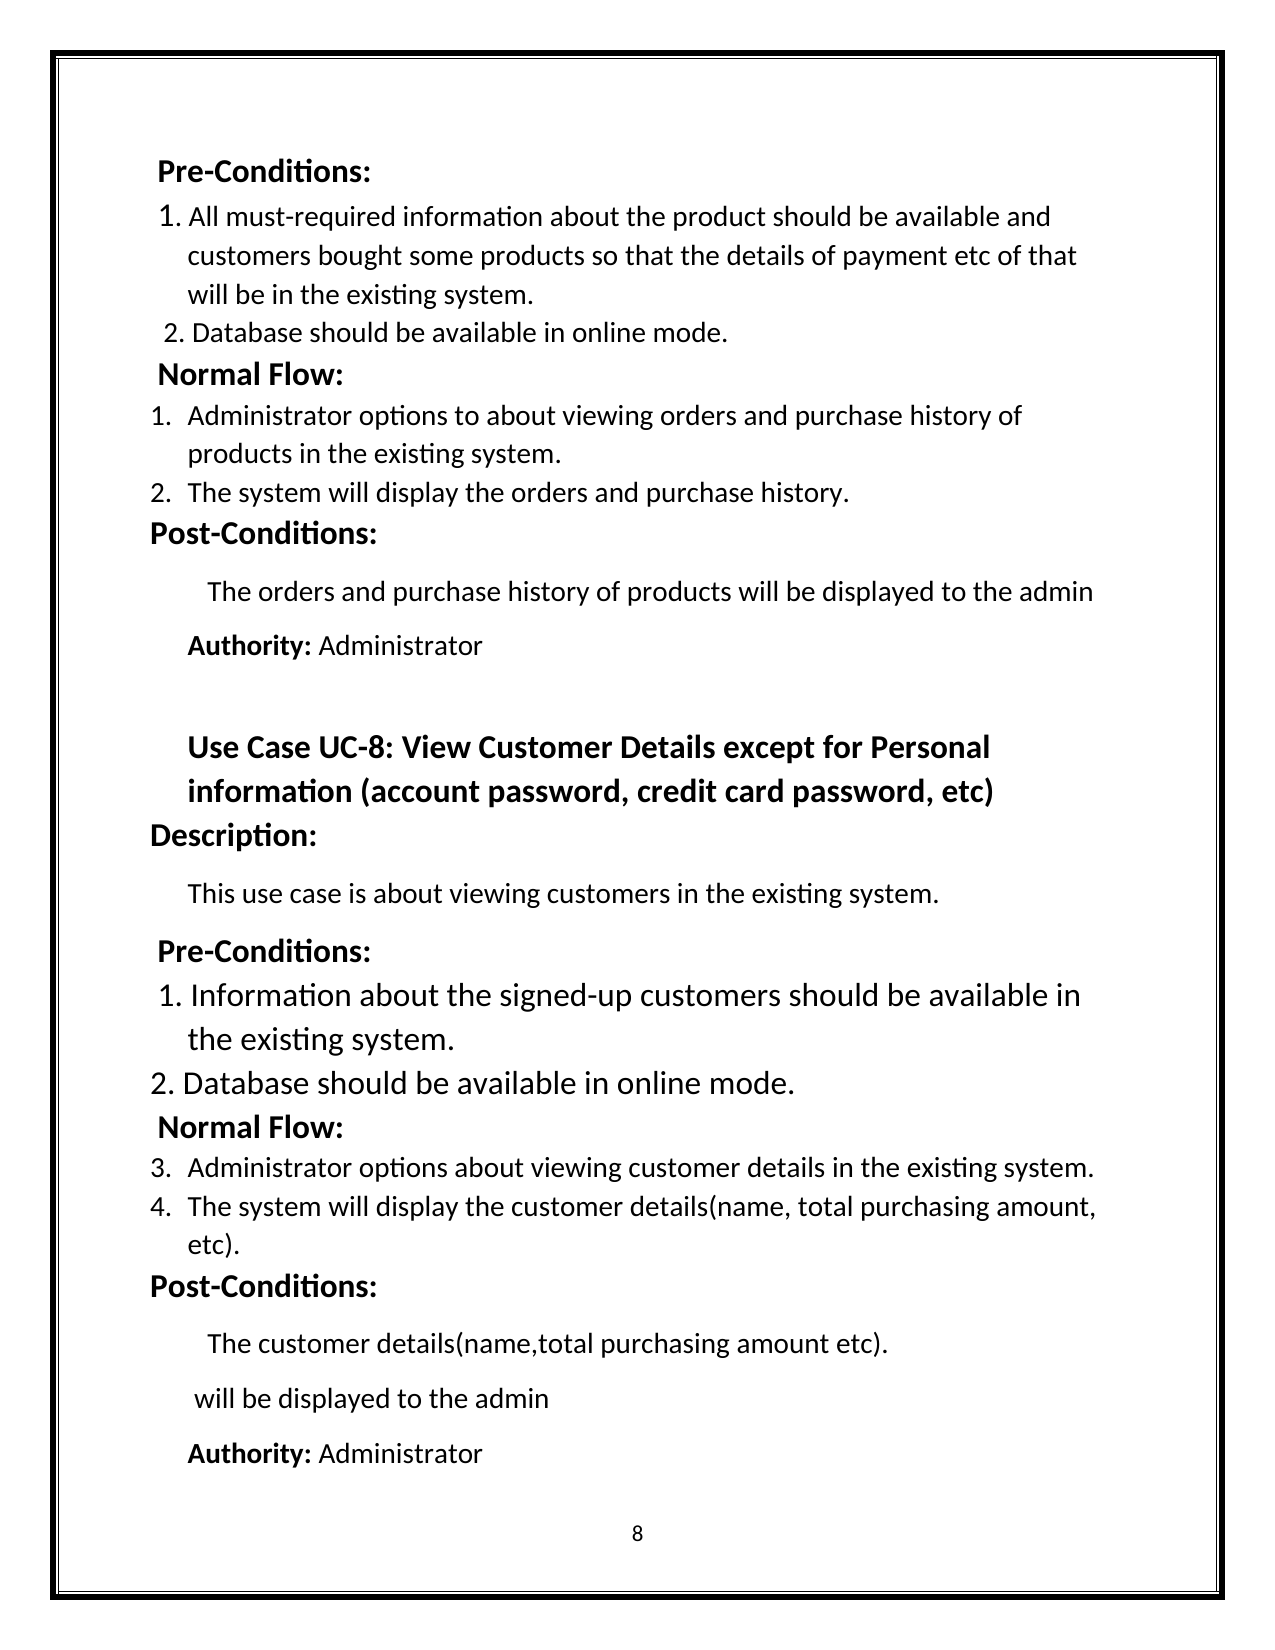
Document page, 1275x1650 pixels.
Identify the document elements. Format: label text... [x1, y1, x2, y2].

list 1. Information about the signed-up customers should be available in the existing system. [150, 974, 1125, 1058]
list Normal Flow: [150, 1106, 1125, 1146]
list Pre-Conditions: [150, 150, 1125, 191]
list Post-Conditions: [150, 512, 1125, 553]
list Post-Conditions: [150, 1265, 1125, 1306]
list 2. Database should be available in online mode. [150, 314, 1125, 350]
text will be displayed to the admin [187, 1381, 1125, 1416]
text The orders and purchase history of products will be displayed to the admin [187, 573, 1125, 608]
list 1. All must-required information about the product should be available and customers bought some products so that the details of payment etc of that will be in the existing system. [150, 194, 1125, 312]
text Authority: Administrator [187, 627, 1125, 663]
text The customer details(name,total purchasing amount etc). [187, 1326, 1125, 1361]
list Pre-Conditions: [150, 930, 1125, 971]
text Authority: Administrator [187, 1435, 1125, 1471]
list Normal Flow: [150, 353, 1125, 393]
list Administrator options about viewing customer details in the existing system. [150, 1149, 1125, 1185]
list Administrator options to about viewing orders and purchase history of products in the existing system. [150, 397, 1125, 471]
list 2. Database should be available in online mode. [150, 1062, 1125, 1102]
list Description: [150, 814, 1125, 855]
text This use case is about viewing customers in the existing system. [187, 875, 1125, 910]
list The system will display the customer details(name, total purchasing amount, etc). [150, 1188, 1125, 1262]
list Use Case UC-8: View Customer Details except for Personal information (account password, credit card password, etc) [187, 726, 1125, 811]
list The system will display the orders and purchase history. [150, 474, 1125, 509]
